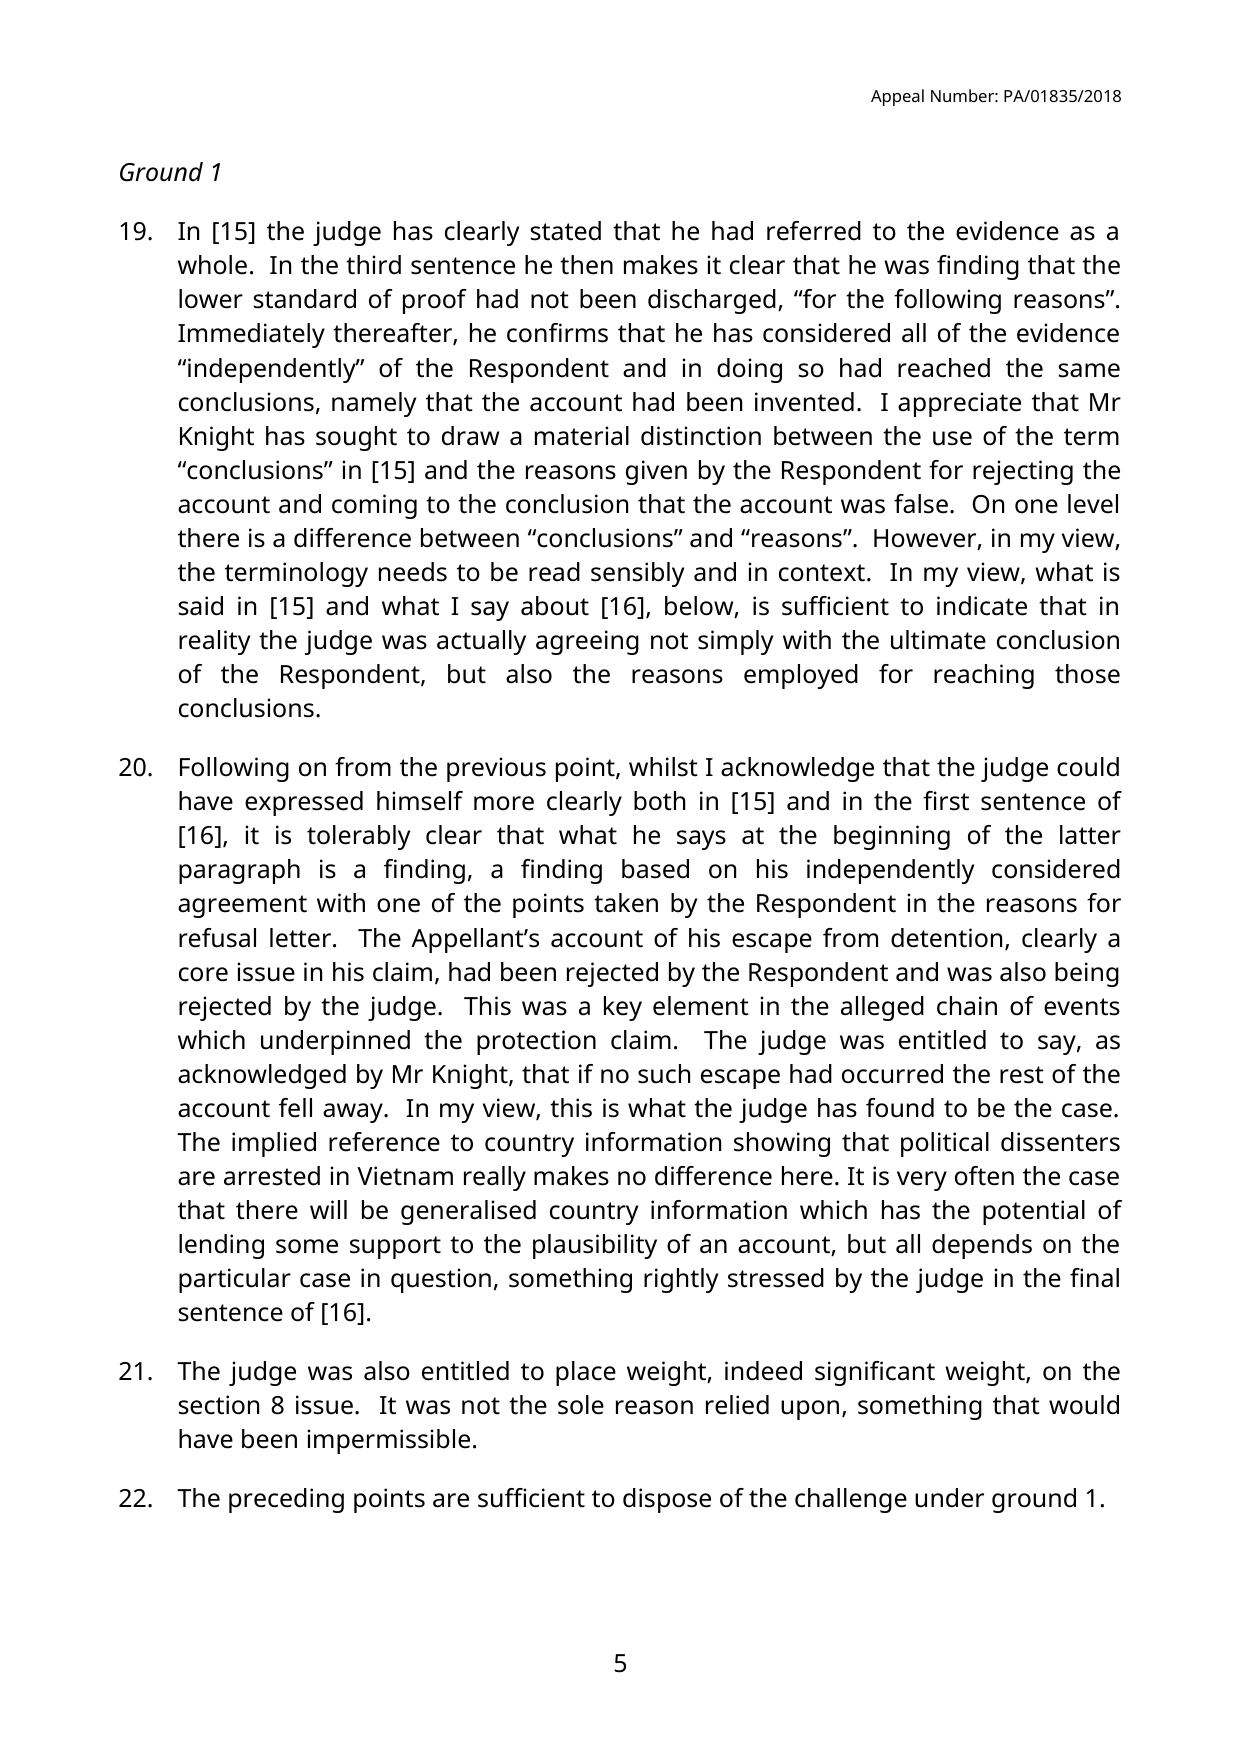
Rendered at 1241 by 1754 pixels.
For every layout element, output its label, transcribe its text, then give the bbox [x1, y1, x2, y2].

text Following on from the previous point, whilst I acknowledge that the judge could have expressed himself more clearly both in [15] and in the first sentence of [16], it is tolerably clear that what he says at the beginning of the latter paragraph is a finding, a finding based on his independently considered agreement with one of the points taken by the Respondent in the reasons for refusal letter. The Appellant’s account of his escape from detention, clearly a core issue in his claim, had been rejected by the Respondent and was also being rejected by the judge. This was a key element in the alleged chain of events which underpinned the protection claim. The judge was entitled to say, as acknowledged by Mr Knight, that if no such escape had occurred the rest of the account fell away. In my view, this is what the judge has found to be the case. The implied reference to country information showing that political dissenters are arrested in Vietnam really makes no difference here. It is very often the case that there will be generalised country information which has the potential of lending some support to the plausibility of an account, but all depends on the particular case in question, something rightly stressed by the judge in the final sentence of [16]. [118, 750, 1122, 1329]
text The preceding points are sufficient to dispose of the challenge under ground 1. [118, 1481, 1122, 1515]
list Ground 1 [118, 155, 1122, 189]
text In [15] the judge has clearly stated that he had referred to the evidence as a whole. In the third sentence he then makes it clear that he was finding that the lower standard of proof had not been discharged, “for the following reasons”. Immediately thereafter, he confirms that he has considered all of the evidence “independently” of the Respondent and in doing so had reached the same conclusions, namely that the account had been invented. I appreciate that Mr Knight has sought to draw a material distinction between the use of the term “conclusions” in [15] and the reasons given by the Respondent for rejecting the account and coming to the conclusion that the account was false. On one level there is a difference between “conclusions” and “reasons”. However, in my view, the terminology needs to be read sensibly and in context. In my view, what is said in [15] and what I say about [16], below, is sufficient to indicate that in reality the judge was actually agreeing not simply with the ultimate conclusion of the Respondent, but also the reasons employed for reaching those conclusions. [118, 214, 1122, 725]
text The judge was also entitled to place weight, indeed significant weight, on the section 8 issue. It was not the sole reason relied upon, something that would have been impermissible. [118, 1354, 1122, 1456]
